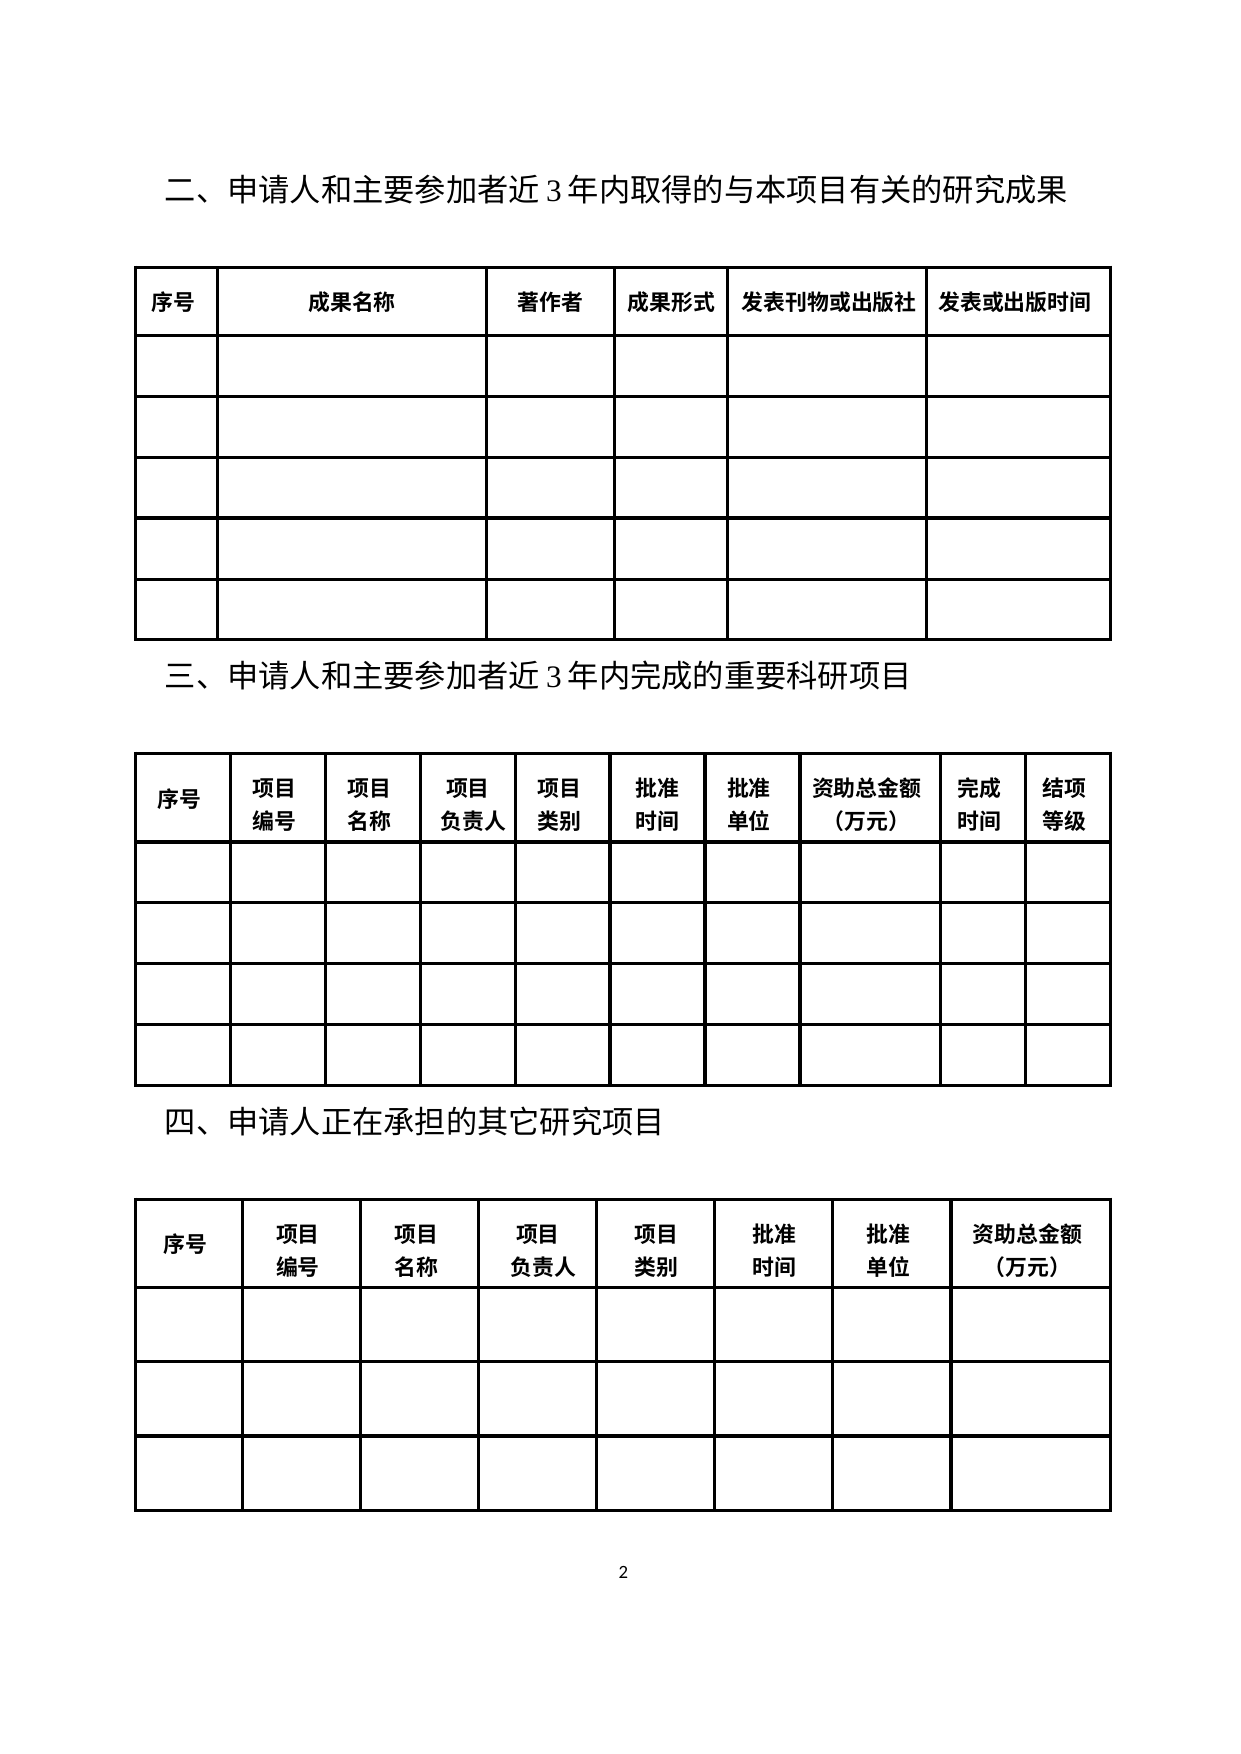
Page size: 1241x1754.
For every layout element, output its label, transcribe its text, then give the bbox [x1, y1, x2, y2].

table_cell [362, 1438, 477, 1508]
table_cell [517, 844, 608, 901]
table_cell [928, 398, 1109, 456]
table_cell [928, 337, 1109, 394]
text 二、申请人和主要参加者近3年内取得的与本项目有关的研究成果 [164, 155, 1092, 220]
table_cell [598, 1438, 713, 1508]
table_cell [1027, 904, 1109, 962]
table_cell [232, 965, 324, 1023]
table_cell [707, 965, 798, 1023]
table_cell [716, 1363, 831, 1434]
table_header 发表或出版时间 [928, 269, 1109, 334]
table_cell [422, 965, 514, 1023]
table_header 批准 单位 [707, 755, 798, 840]
table_cell [707, 1026, 798, 1084]
table_cell [716, 1438, 831, 1508]
table_cell [488, 398, 613, 456]
table_header 完成时间 [942, 755, 1024, 840]
table_header 批准 时间 [716, 1201, 831, 1286]
table_header 著作者 [488, 269, 613, 334]
table_cell [729, 520, 925, 577]
table_cell [942, 904, 1024, 962]
table_cell [137, 520, 216, 577]
table_cell [834, 1289, 949, 1360]
table_cell [422, 904, 514, 962]
table_cell [244, 1363, 359, 1434]
table_header 批准 时间 [612, 755, 703, 840]
table_cell [480, 1363, 595, 1434]
table_cell [834, 1363, 949, 1434]
table_cell [1027, 965, 1109, 1023]
table_cell [137, 844, 229, 901]
table_cell [488, 459, 613, 516]
table_cell [1027, 1026, 1109, 1084]
table_cell [953, 1289, 1109, 1360]
table_cell [729, 398, 925, 456]
table_cell [802, 965, 939, 1023]
table_cell [327, 1026, 419, 1084]
table_header 批准 单位 [834, 1201, 949, 1286]
table_cell [802, 904, 939, 962]
table_header 成果名称 [219, 269, 485, 334]
table_cell [137, 581, 216, 638]
table_cell [802, 844, 939, 901]
table_cell [612, 904, 703, 962]
table_header 项目 类别 [598, 1201, 713, 1286]
table_header 项目 编号 [232, 755, 324, 840]
table_cell [928, 581, 1109, 638]
table_cell [616, 520, 726, 577]
table_header 项目类别 [517, 755, 608, 840]
table_cell [137, 459, 216, 516]
table_cell [362, 1363, 477, 1434]
table_cell [422, 1026, 514, 1084]
table_cell [612, 965, 703, 1023]
table_cell [928, 459, 1109, 516]
table_cell [219, 398, 485, 456]
table_cell [137, 965, 229, 1023]
table_header 序号 [137, 1201, 241, 1286]
table_header 成果形式 [616, 269, 726, 334]
table_cell [137, 1363, 241, 1434]
table_cell [327, 844, 419, 901]
table_header 序号 [137, 269, 216, 334]
table_header 项目 负责人 [480, 1201, 595, 1286]
table_cell [327, 904, 419, 962]
table_cell [137, 1438, 241, 1508]
table_cell [219, 581, 485, 638]
table_header 资助总金额（万元） [953, 1201, 1109, 1286]
table_header 项目 编号 [244, 1201, 359, 1286]
table_cell [362, 1289, 477, 1360]
table_cell [517, 1026, 608, 1084]
table_cell [422, 844, 514, 901]
table_cell [616, 459, 726, 516]
table_cell [488, 581, 613, 638]
table_cell [488, 520, 613, 577]
table_cell [232, 904, 324, 962]
text 三、申请人和主要参加者近3年内完成的重要科研项目 [164, 641, 1092, 706]
table_cell [517, 965, 608, 1023]
table_cell [327, 965, 419, 1023]
table_cell [244, 1438, 359, 1508]
table_cell [232, 1026, 324, 1084]
table_cell [137, 398, 216, 456]
table_header 项目 名称 [362, 1201, 477, 1286]
table_cell [137, 1026, 229, 1084]
table_cell [707, 904, 798, 962]
table_cell [942, 965, 1024, 1023]
table_cell [834, 1438, 949, 1508]
table_cell [802, 1026, 939, 1084]
table_cell [219, 337, 485, 394]
table_cell [729, 337, 925, 394]
table_cell [598, 1289, 713, 1360]
table_cell [729, 581, 925, 638]
table_cell [219, 520, 485, 577]
table_cell [616, 581, 726, 638]
table_header 发表刊物或出版社 [729, 269, 925, 334]
table_header 结项等级 [1027, 755, 1109, 840]
table_header 项目 负责人 [422, 755, 514, 840]
table_cell [612, 1026, 703, 1084]
table_cell [707, 844, 798, 901]
table_cell [928, 520, 1109, 577]
table_header 序号 [137, 755, 229, 840]
table_cell [953, 1438, 1109, 1508]
table_cell [480, 1289, 595, 1360]
table_cell [219, 459, 485, 516]
table_cell [137, 904, 229, 962]
table_cell [616, 337, 726, 394]
table_cell [942, 1026, 1024, 1084]
table_header 项目 名称 [327, 755, 419, 840]
table_cell [729, 459, 925, 516]
table_cell [942, 844, 1024, 901]
table_cell [598, 1363, 713, 1434]
table_cell [616, 398, 726, 456]
table_cell [232, 844, 324, 901]
table_cell [244, 1289, 359, 1360]
table_cell [953, 1363, 1109, 1434]
table_cell [480, 1438, 595, 1508]
table_cell [137, 1289, 241, 1360]
table_cell [488, 337, 613, 394]
table_header 资助总金额（万元） [802, 755, 939, 840]
table_cell [612, 844, 703, 901]
table_cell [517, 904, 608, 962]
table_cell [137, 337, 216, 394]
table_cell [1027, 844, 1109, 901]
text 四、申请人正在承担的其它研究项目 [164, 1087, 1196, 1152]
table_cell [716, 1289, 831, 1360]
